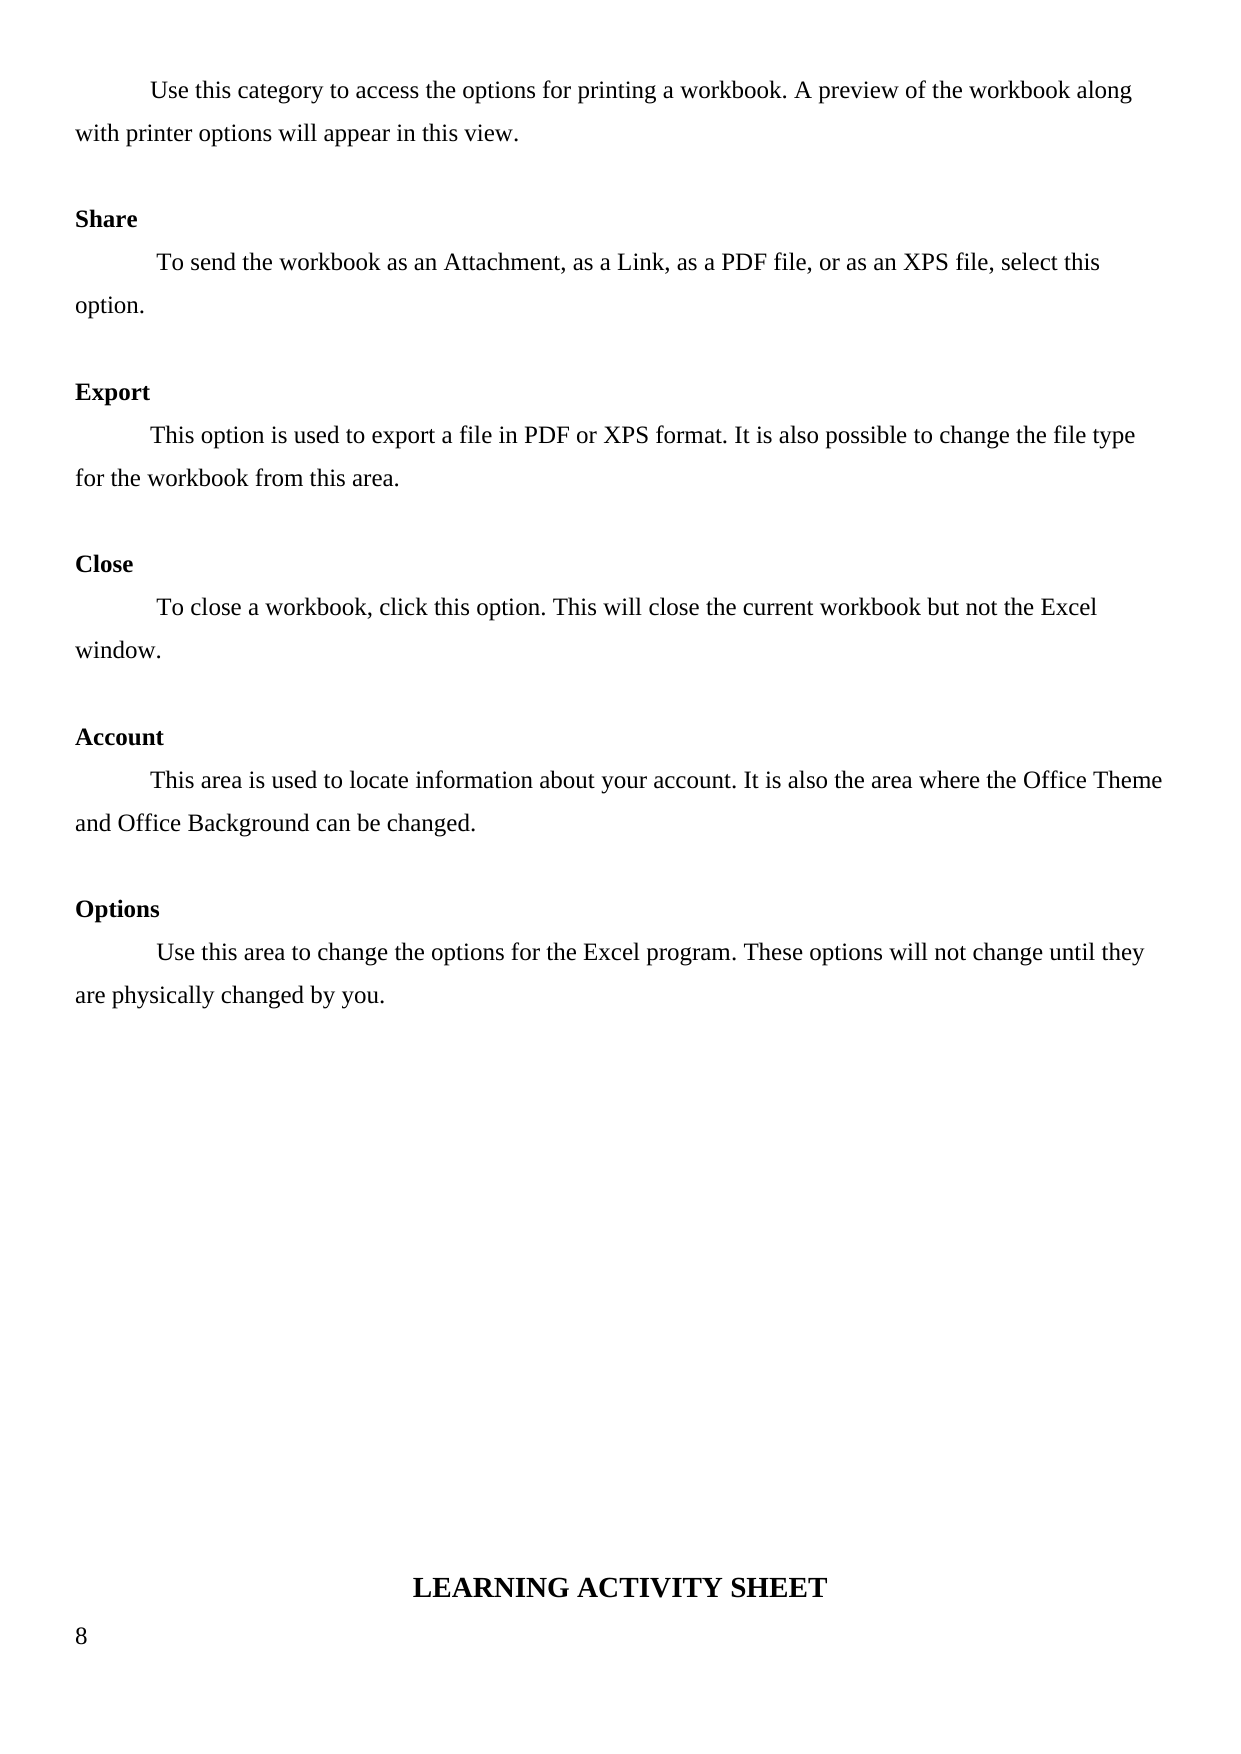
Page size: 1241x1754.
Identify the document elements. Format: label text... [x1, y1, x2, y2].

text Use this category to access the options for printing a workbook. A preview of the workbook along with printer options will appear in this view. [75, 75, 1165, 147]
text To close a workbook, click this option. This will close the current workbook but not the Excel window. [75, 592, 1165, 664]
text Account [75, 722, 1165, 751]
text Share [75, 204, 1165, 233]
text Options [75, 894, 1165, 923]
text Export [75, 377, 1165, 406]
text Close [75, 549, 1165, 578]
text This area is used to locate information about your account. It is also the area where the Office Theme and Office Background can be changed. [75, 765, 1165, 837]
text To send the workbook as an Attachment, as a Link, as a PDF file, or as an XPS file, select this option. [75, 247, 1165, 319]
text This option is used to export a file in PDF or XPS format. It is also possible to change the file type for the workbook from this area. [75, 420, 1165, 492]
text LEARNING ACTIVITY SHEET [75, 1570, 1165, 1603]
text Use this area to change the options for the Excel program. These options will not change until they are physically changed by you. [75, 937, 1165, 1009]
